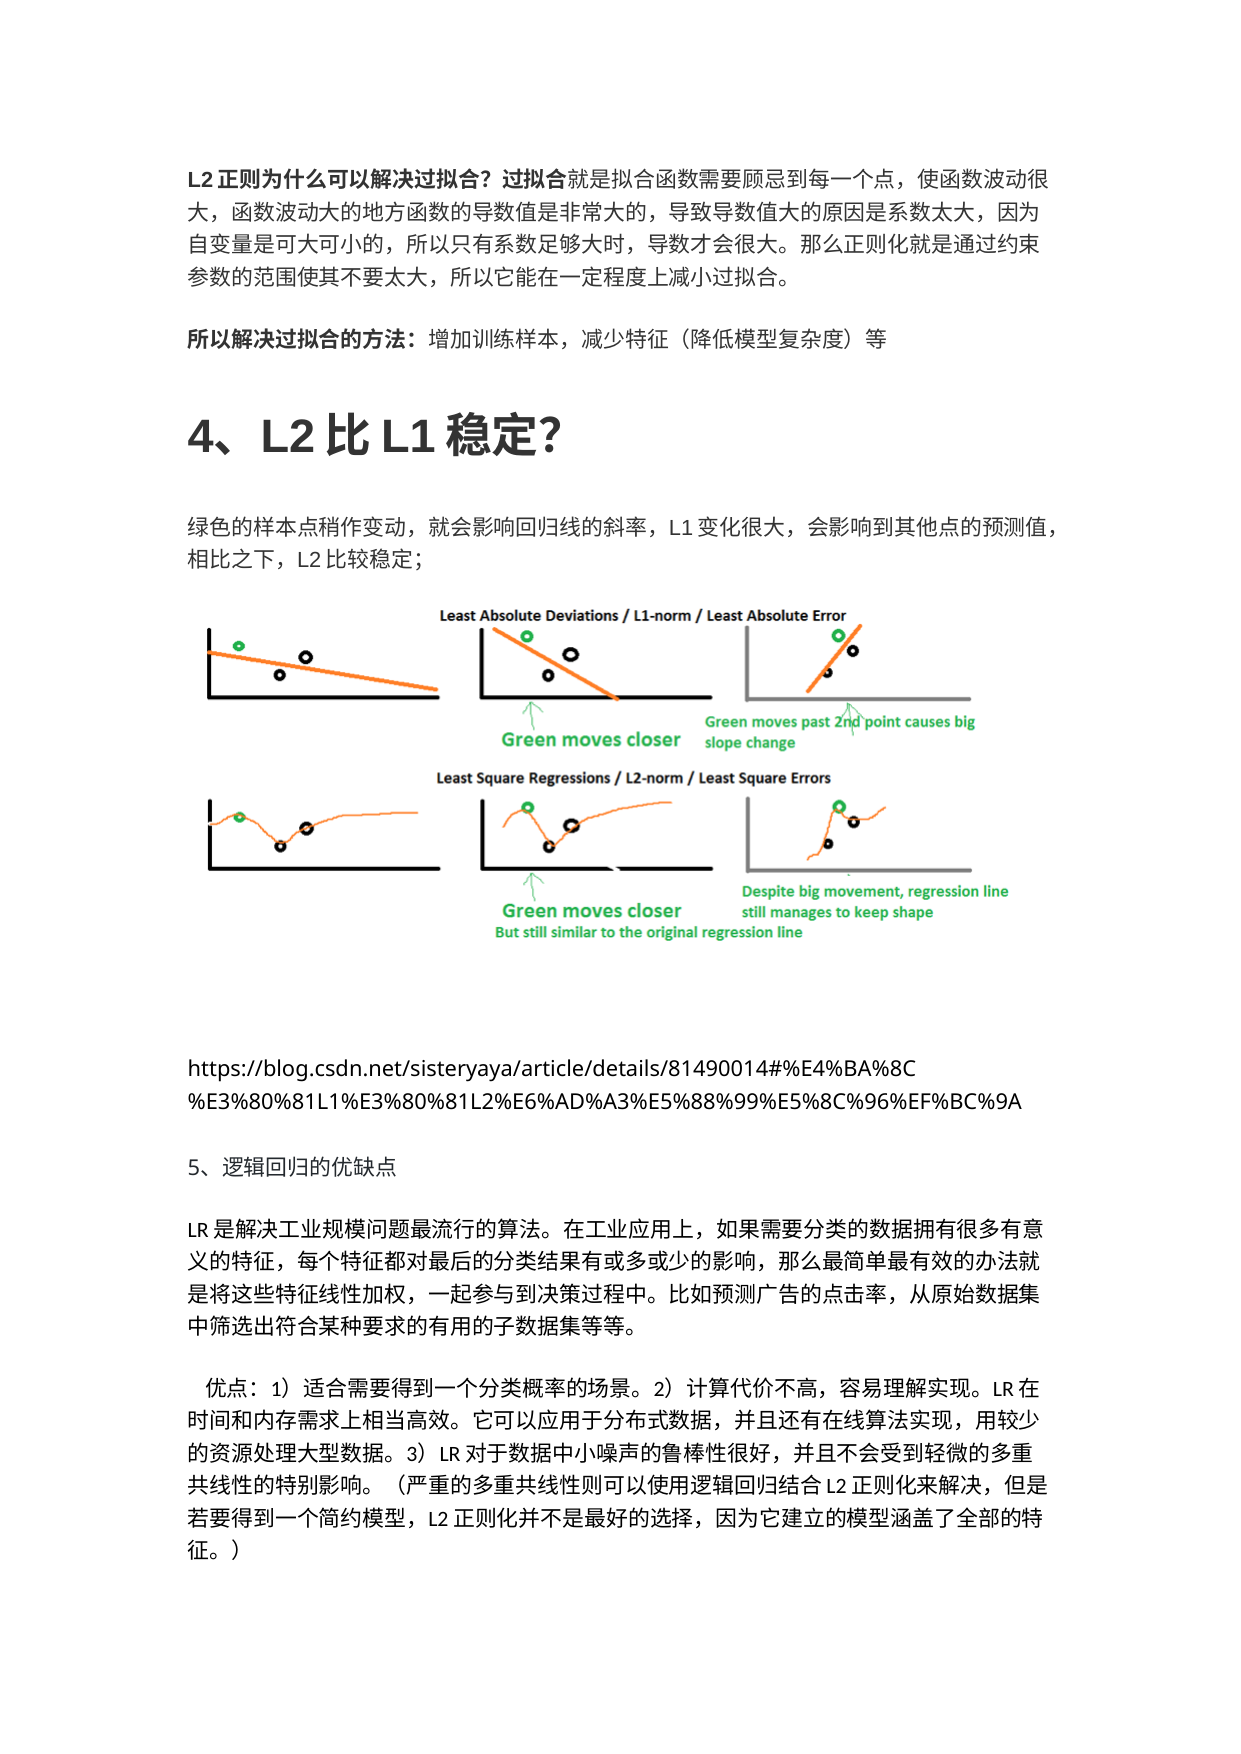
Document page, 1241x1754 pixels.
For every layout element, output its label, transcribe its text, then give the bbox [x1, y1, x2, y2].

text 优点：1）适合需要得到一个分类概率的场景。2）计算代价不高，容易理解实现。LR在时间和内存需求上相当高效。它可以应用于分布式数据，并且还有在线算法实现，用较少的资源处理大型数据。3）LR对于数据中小噪声的鲁棒性很好，并且不会受到轻微的多重共线性的特别影响。（严重的多重共线性则可以使用逻辑回归结合L2正则化来解决，但是若要得到一个简约模型，L2正则化并不是最好的选择，因为它建立的模型涵盖了全部的特征。） [187, 1370, 1053, 1565]
text 5、逻辑回归的优缺点 [187, 1149, 1053, 1182]
text LR是解决工业规模问题最流行的算法。在工业应用上，如果需要分类的数据拥有很多有意义的特征，每个特征都对最后的分类结果有或多或少的影响，那么最简单最有效的办法就是将这些特征线性加权，一起参与到决策过程中。比如预测广告的点击率，从原始数据集中筛选出符合某种要求的有用的子数据集等等。 [187, 1211, 1053, 1341]
text L2正则为什么可以解决过拟合？过拟合就是拟合函数需要顾忌到每一个点，使函数波动很大，函数波动大的地方函数的导数值是非常大的，导致导数值大的原因是系数太大，因为自变量是可大可小的，所以只有系数足够大时，导数才会很大。那么正则化就是通过约束参数的范围使其不要太大，所以它能在一定程度上减小过拟合。 [187, 162, 1053, 292]
picture [187, 603, 1053, 948]
text 所以解决过拟合的方法：增加训练样本，减少特征（降低模型复杂度）等 [187, 321, 1053, 354]
text 绿色的样本点稍作变动，就会影响回归线的斜率，L1变化很大，会影响到其他点的预测值，相比之下，L2比较稳定； [187, 509, 1053, 574]
text 4、L2比L1稳定？ [187, 383, 1053, 480]
text https://blog.csdn.net/sisteryaya/article/details/81490014#%E4%BA%8C%E3%80%81L1%E3%80%81L2%E6%AD%A3%E5%88%99%E5%8C%96%EF%BC%9A [187, 1052, 1053, 1117]
